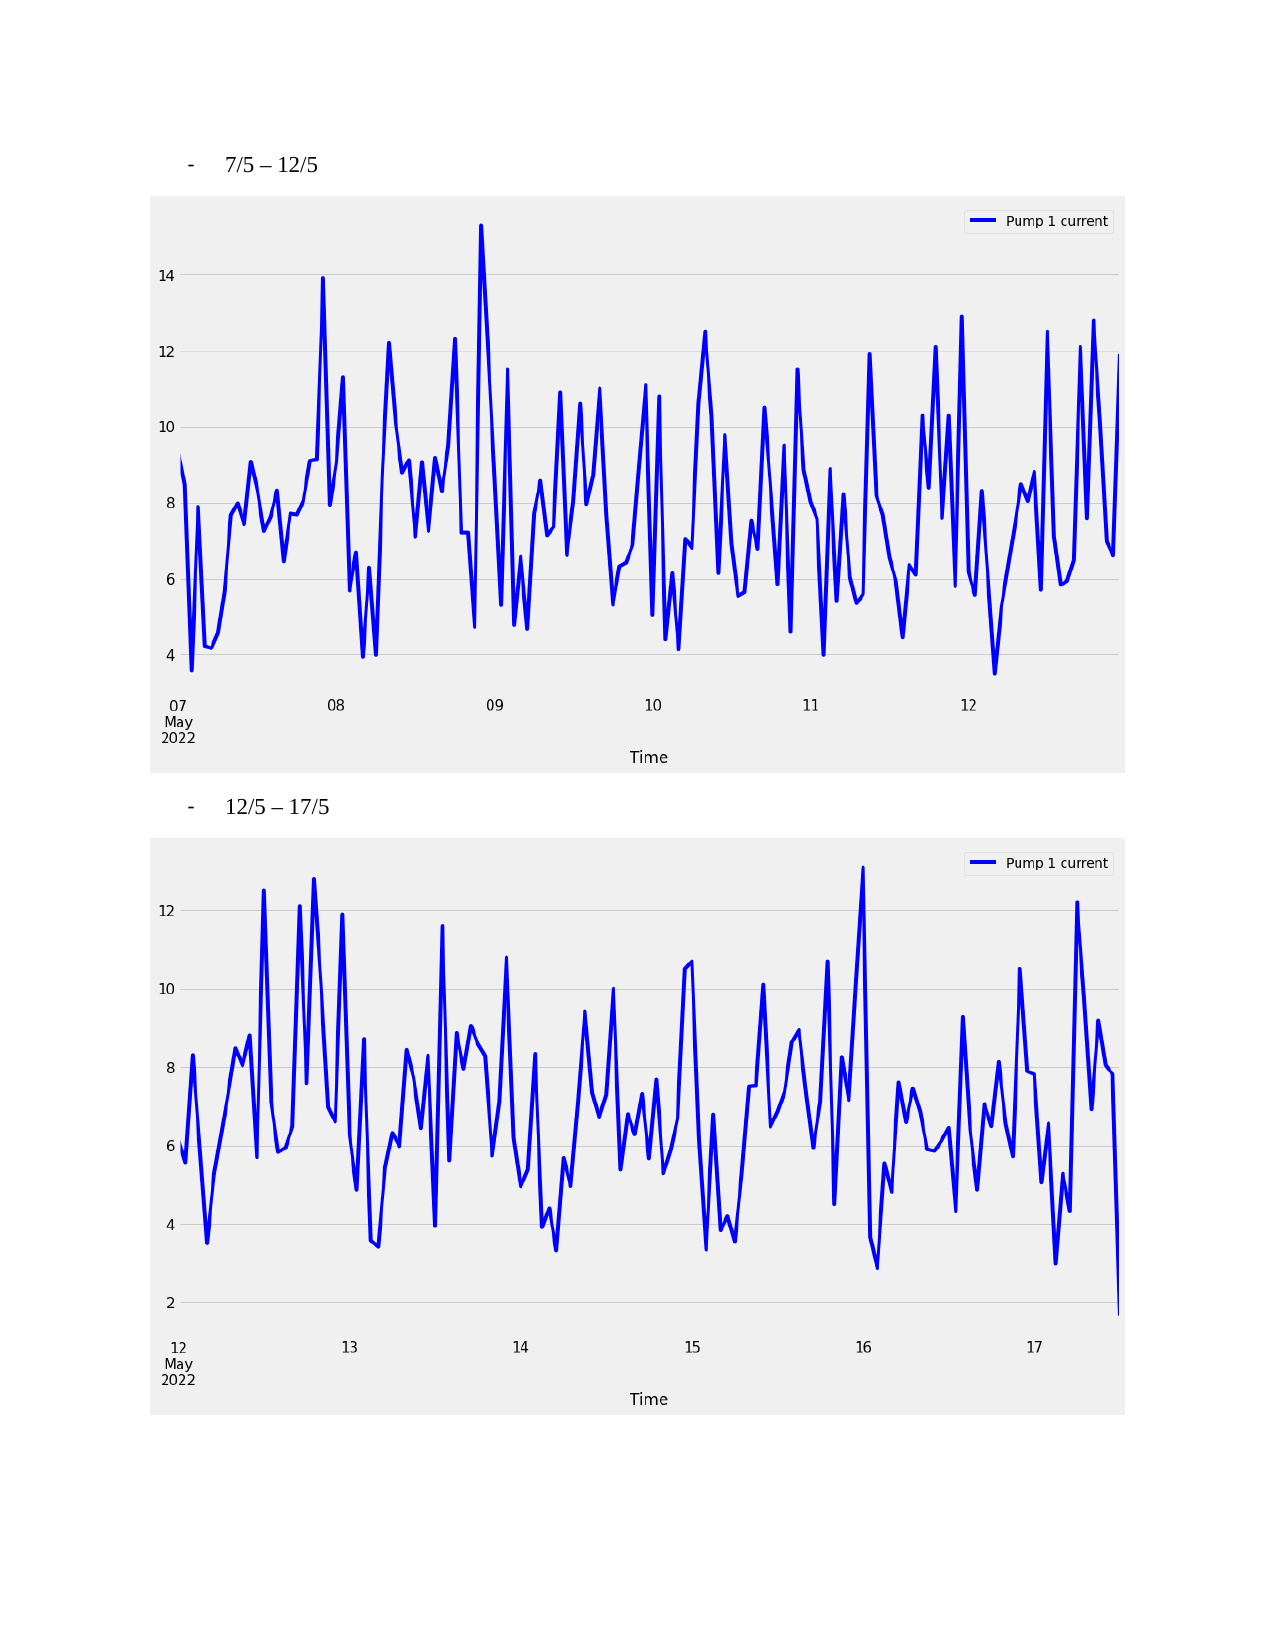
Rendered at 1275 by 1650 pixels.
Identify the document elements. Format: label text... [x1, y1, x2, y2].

picture [150, 838, 1125, 1415]
list 7/5 – 12/5 [187, 150, 1125, 178]
list 12/5 – 17/5 [187, 792, 1125, 820]
picture [150, 196, 1125, 773]
